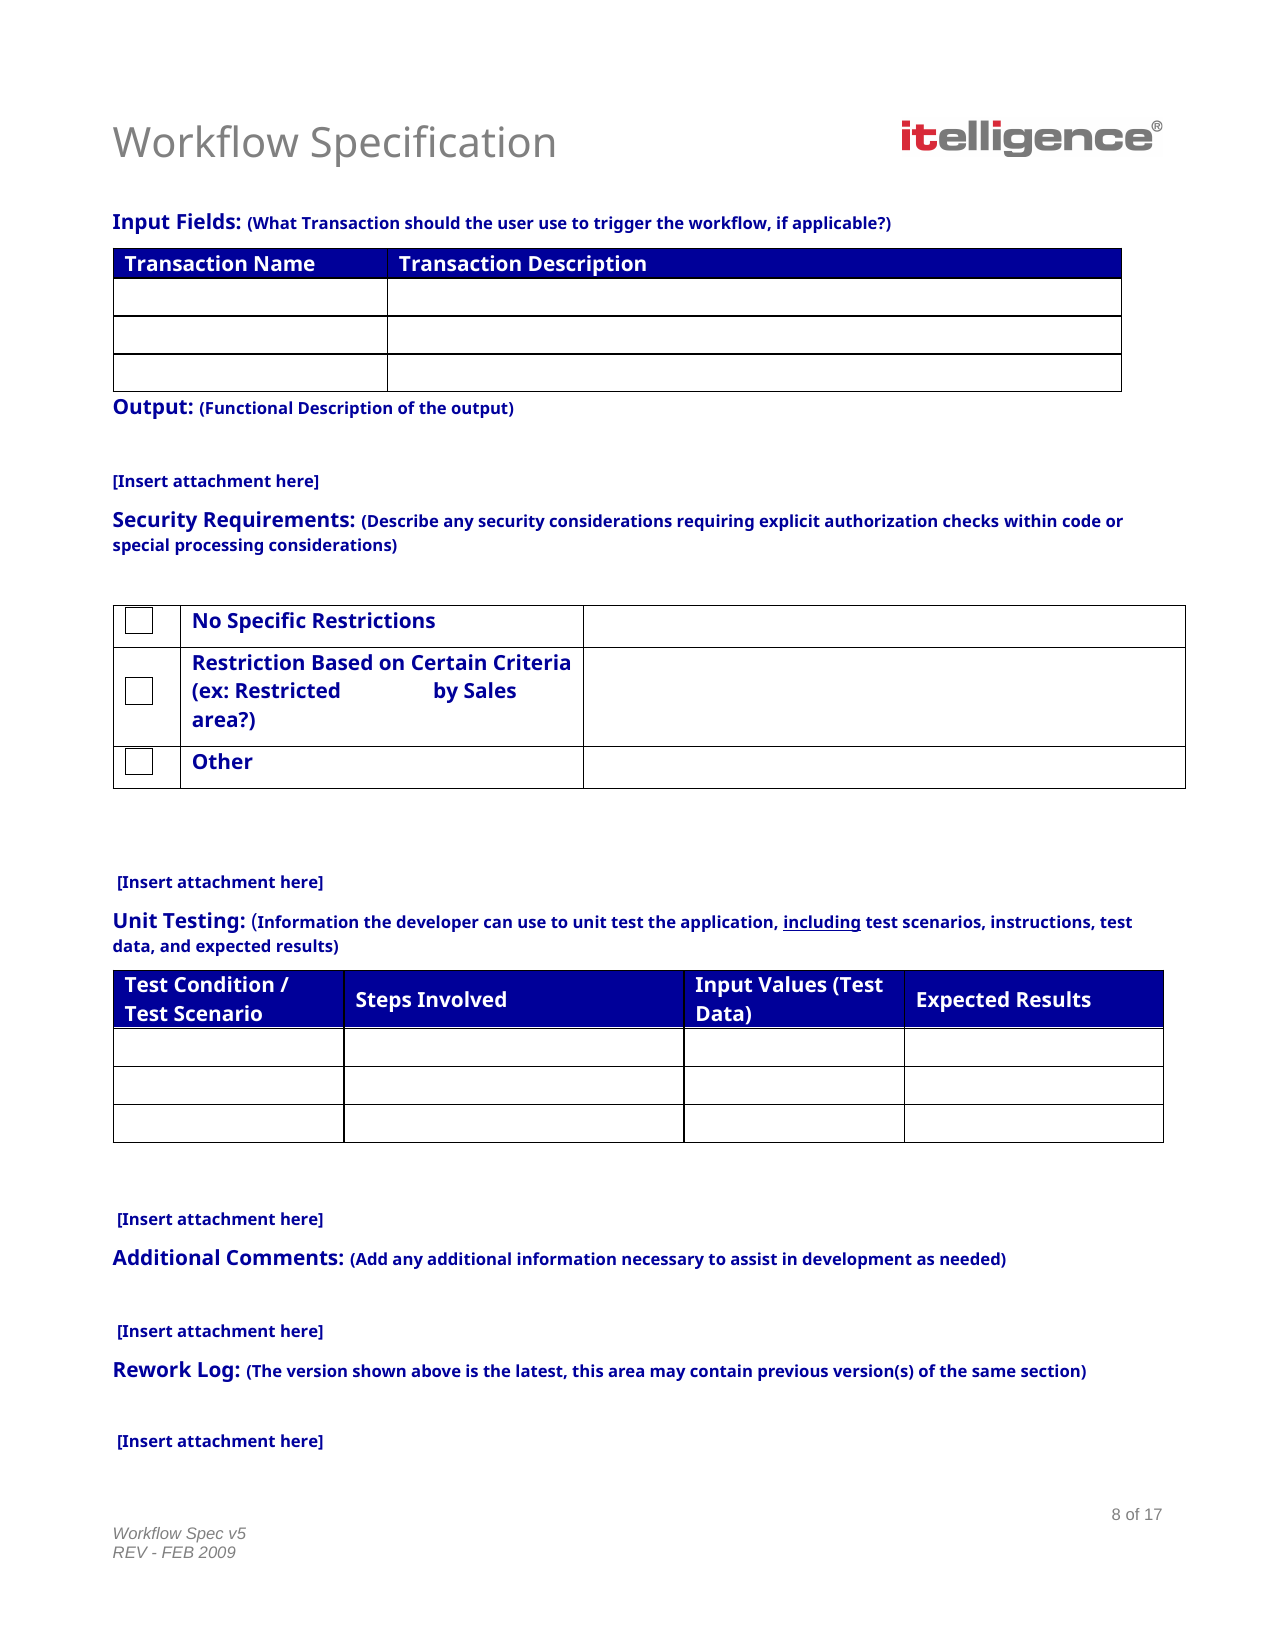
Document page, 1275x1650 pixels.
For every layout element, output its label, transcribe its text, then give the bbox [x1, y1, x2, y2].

table_cell [584, 747, 1185, 788]
text [Insert attachment here] [112, 871, 1162, 893]
table_cell [905, 1067, 1163, 1103]
table_cell [114, 747, 180, 788]
text Input Fields: (What Transaction should the user use to trigger the workflow, if applicable?) [112, 207, 1162, 235]
text Additional Comments: (Add any additional information necessary to assist in development as needed) [112, 1243, 1162, 1271]
table_header No Specific Restrictions [181, 606, 583, 647]
table_cell [114, 1105, 343, 1142]
table_cell Other [181, 747, 583, 788]
table_cell [905, 1105, 1163, 1142]
table_cell [685, 1067, 904, 1103]
table_cell [388, 317, 1121, 353]
table_header Test Condition / Test Scenario [114, 971, 343, 1027]
table_header [114, 606, 180, 647]
picture [902, 117, 1163, 157]
table_header Transaction Name [114, 249, 387, 277]
table_cell [905, 1029, 1163, 1066]
table_cell [114, 355, 387, 391]
table_cell [114, 648, 180, 746]
table_cell [388, 355, 1121, 391]
table_header Steps Involved [345, 971, 683, 1027]
text Output: (Functional Description of the output) [112, 392, 1162, 421]
text [Insert attachment here] [112, 1207, 1162, 1230]
text Unit Testing: (Information the developer can use to unit test the application, including test scenarios, instructions, test data, and expected results) [112, 906, 1162, 957]
table_cell [345, 1029, 683, 1066]
table_cell [114, 279, 387, 315]
table_cell [114, 1067, 343, 1103]
table_cell [388, 279, 1121, 315]
subtitle Rework Log: (The version shown above is the latest, this area may contain previous version(s) of the same section) [112, 1355, 1162, 1384]
table_cell [345, 1067, 683, 1103]
table_header Transaction Description [388, 249, 1121, 277]
table_header Expected Results [905, 971, 1163, 1027]
table_cell [685, 1029, 904, 1066]
table_header [584, 606, 1185, 647]
table_cell [114, 1029, 343, 1066]
table_cell Restriction Based on Certain Criteria (ex: Restricted by Sales area?) [181, 648, 583, 746]
text [Insert attachment here] [112, 1320, 1162, 1343]
table_cell [584, 648, 1185, 746]
table_cell [345, 1105, 683, 1142]
table_cell [685, 1105, 904, 1142]
text [Insert attachment here] [112, 470, 1162, 492]
text Security Requirements: (Describe any security considerations requiring explicit authorization checks within code or special processing considerations) [112, 505, 1162, 556]
text [Insert attachment here] [112, 1429, 1162, 1452]
table_header Input Values (Test Data) [685, 971, 904, 1027]
table_cell [114, 317, 387, 353]
